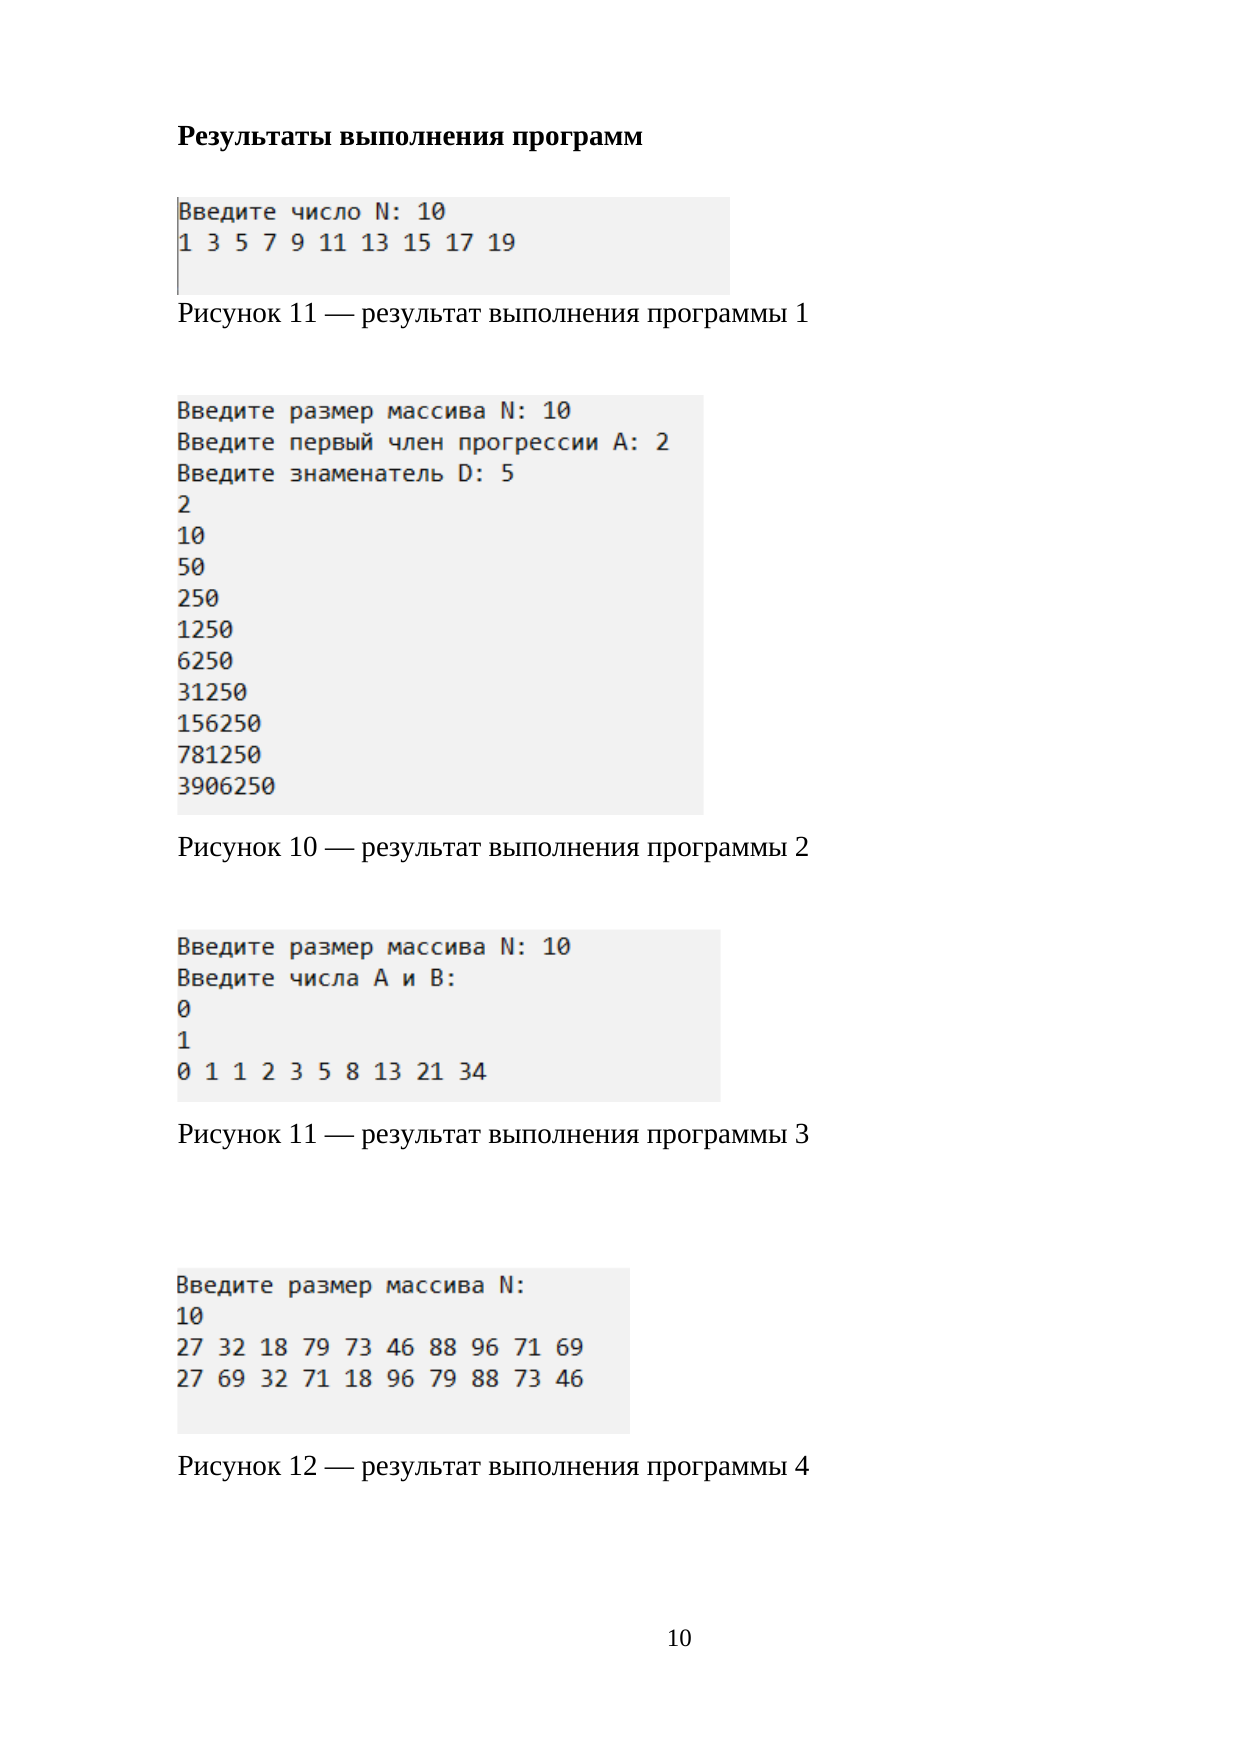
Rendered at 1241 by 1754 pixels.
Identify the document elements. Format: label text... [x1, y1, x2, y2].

text Рисунок 11 — результат выполнения программы 3 [177, 1116, 1181, 1150]
picture [177, 929, 721, 1102]
text Рисунок 11 — результат выполнения программы 1 [177, 295, 1181, 328]
subtitle Результаты выполнения программ [177, 118, 1181, 152]
picture [177, 1267, 630, 1434]
picture [177, 395, 704, 815]
picture [177, 197, 730, 295]
text Рисунок 10 — результат выполнения программы 2 [177, 829, 1181, 863]
text Рисунок 12 — результат выполнения программы 4 [177, 1448, 1181, 1482]
